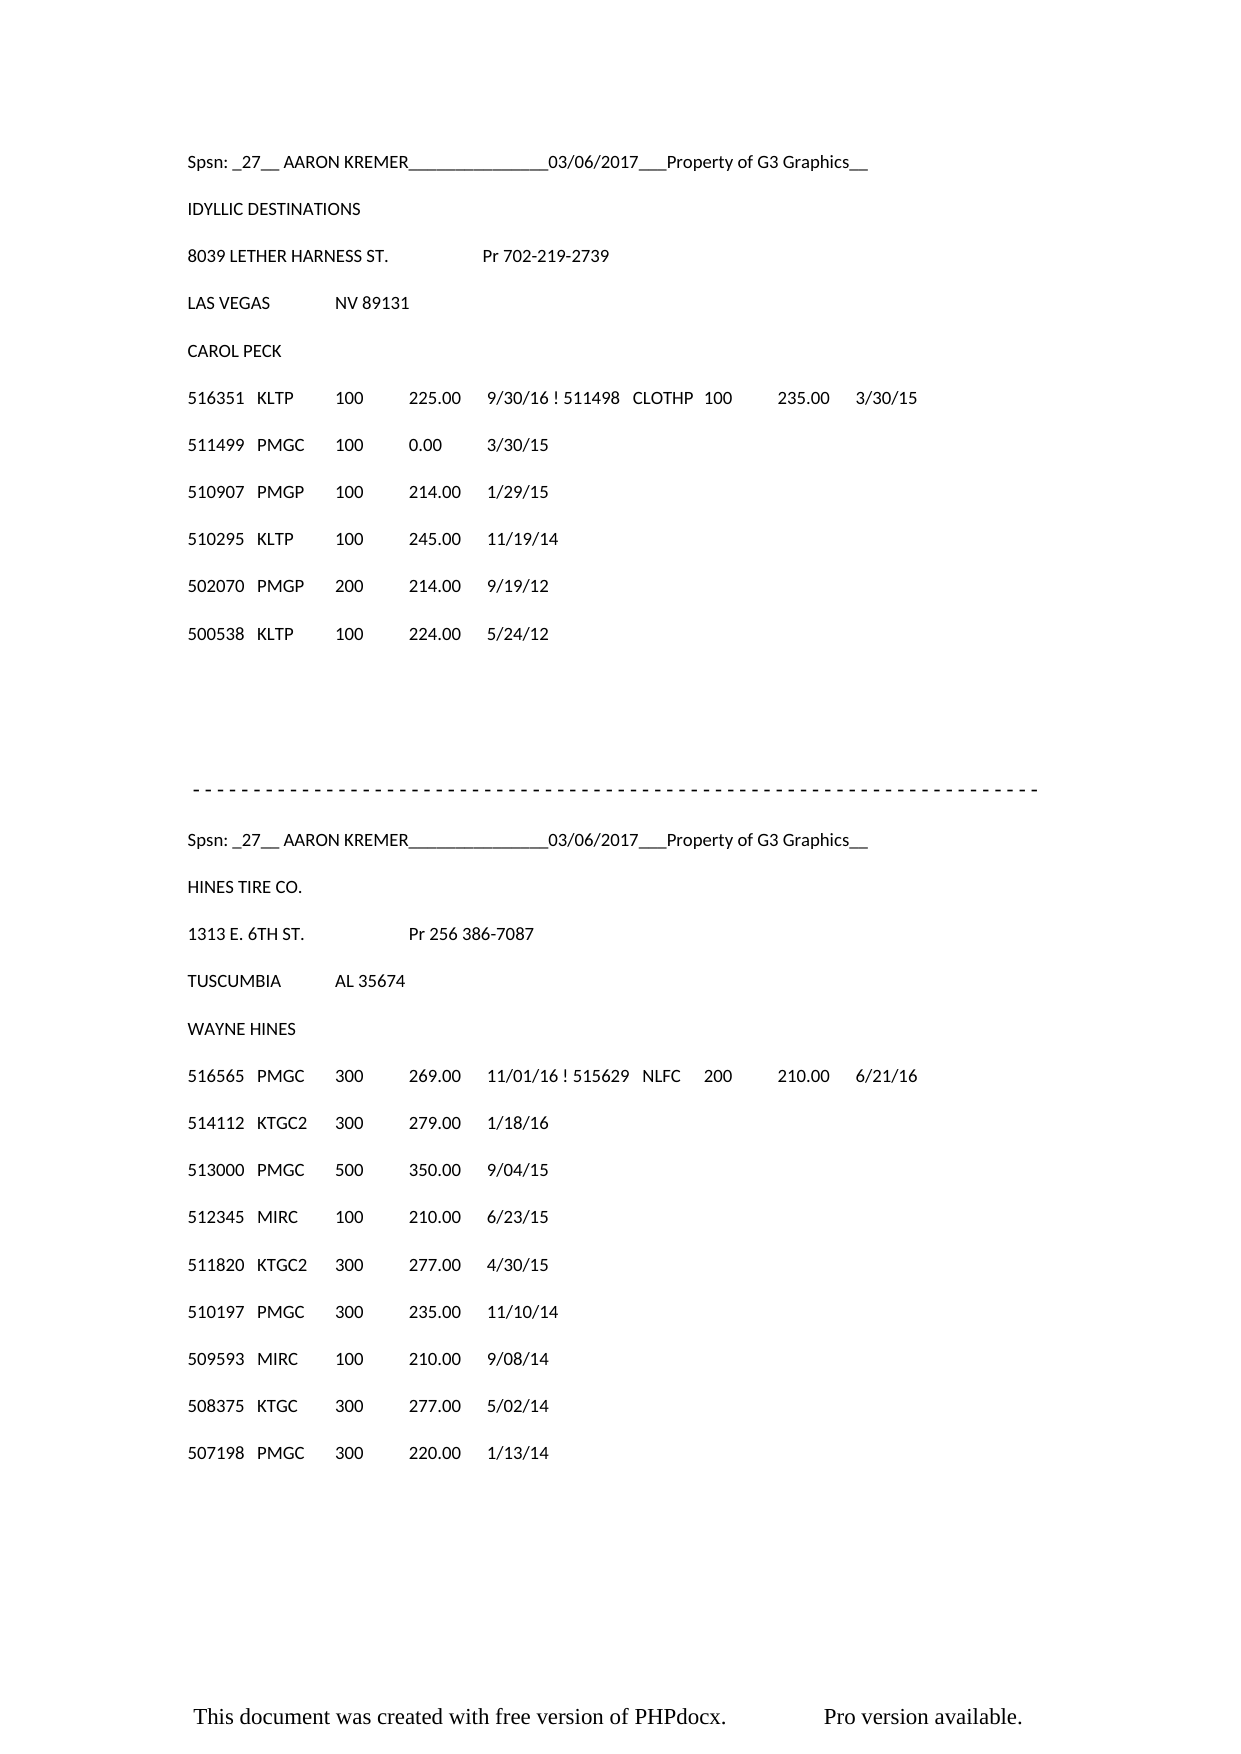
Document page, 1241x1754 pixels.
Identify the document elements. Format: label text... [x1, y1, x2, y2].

text HINES TIRE CO. [187, 875, 1053, 898]
text 510197 PMGC 300 235.00 11/10/14 [187, 1300, 1053, 1323]
text 510295 KLTP 100 245.00 11/19/14 [187, 527, 1053, 550]
text 510907 PMGP 100 214.00 1/29/15 [187, 480, 1053, 503]
text 512345 MIRC 100 210.00 6/23/15 [187, 1206, 1053, 1228]
text 502070 PMGP 200 214.00 9/19/12 [187, 575, 1053, 598]
text Spsn: _27__ AARON KREMER_______________03/06/2017___Property of G3 Graphics__ [187, 150, 1053, 173]
text WAYNE HINES [187, 1017, 1053, 1040]
text 514112 KTGC2 300 279.00 1/18/16 [187, 1111, 1053, 1134]
text Spsn: _27__ AARON KREMER_______________03/06/2017___Property of G3 Graphics__ [187, 828, 1053, 851]
text - - - - - - - - - - - - - - - - - - - - - - - - - - - - - - - - - - - - - - - - - - - - - - - - - - - - - - - - - - - - - - - - - - - - - - [187, 775, 1053, 803]
text CAROL PECK [187, 339, 1053, 362]
text 8039 LETHER HARNESS ST. Pr 702-219-2739 [187, 244, 1053, 267]
text 507198 PMGC 300 220.00 1/13/14 [187, 1442, 1053, 1464]
text 516565 PMGC 300 269.00 11/01/16 ! 515629 NLFC 200 210.00 6/21/16 [187, 1064, 1053, 1087]
text 513000 PMGC 500 350.00 9/04/15 [187, 1158, 1053, 1181]
text 508375 KTGC 300 277.00 5/02/14 [187, 1394, 1053, 1417]
text 511499 PMGC 100 0.00 3/30/15 [187, 433, 1053, 456]
text 500538 KLTP 100 224.00 5/24/12 [187, 622, 1053, 645]
text 1313 E. 6TH ST. Pr 256 386-7087 [187, 922, 1053, 945]
text 511820 KTGC2 300 277.00 4/30/15 [187, 1253, 1053, 1276]
text TUSCUMBIA AL 35674 [187, 970, 1053, 993]
text IDYLLIC DESTINATIONS [187, 197, 1053, 220]
text LAS VEGAS NV 89131 [187, 292, 1053, 314]
text 516351 KLTP 100 225.00 9/30/16 ! 511498 CLOTHP 100 235.00 3/30/15 [187, 386, 1053, 409]
text 509593 MIRC 100 210.00 9/08/14 [187, 1347, 1053, 1370]
